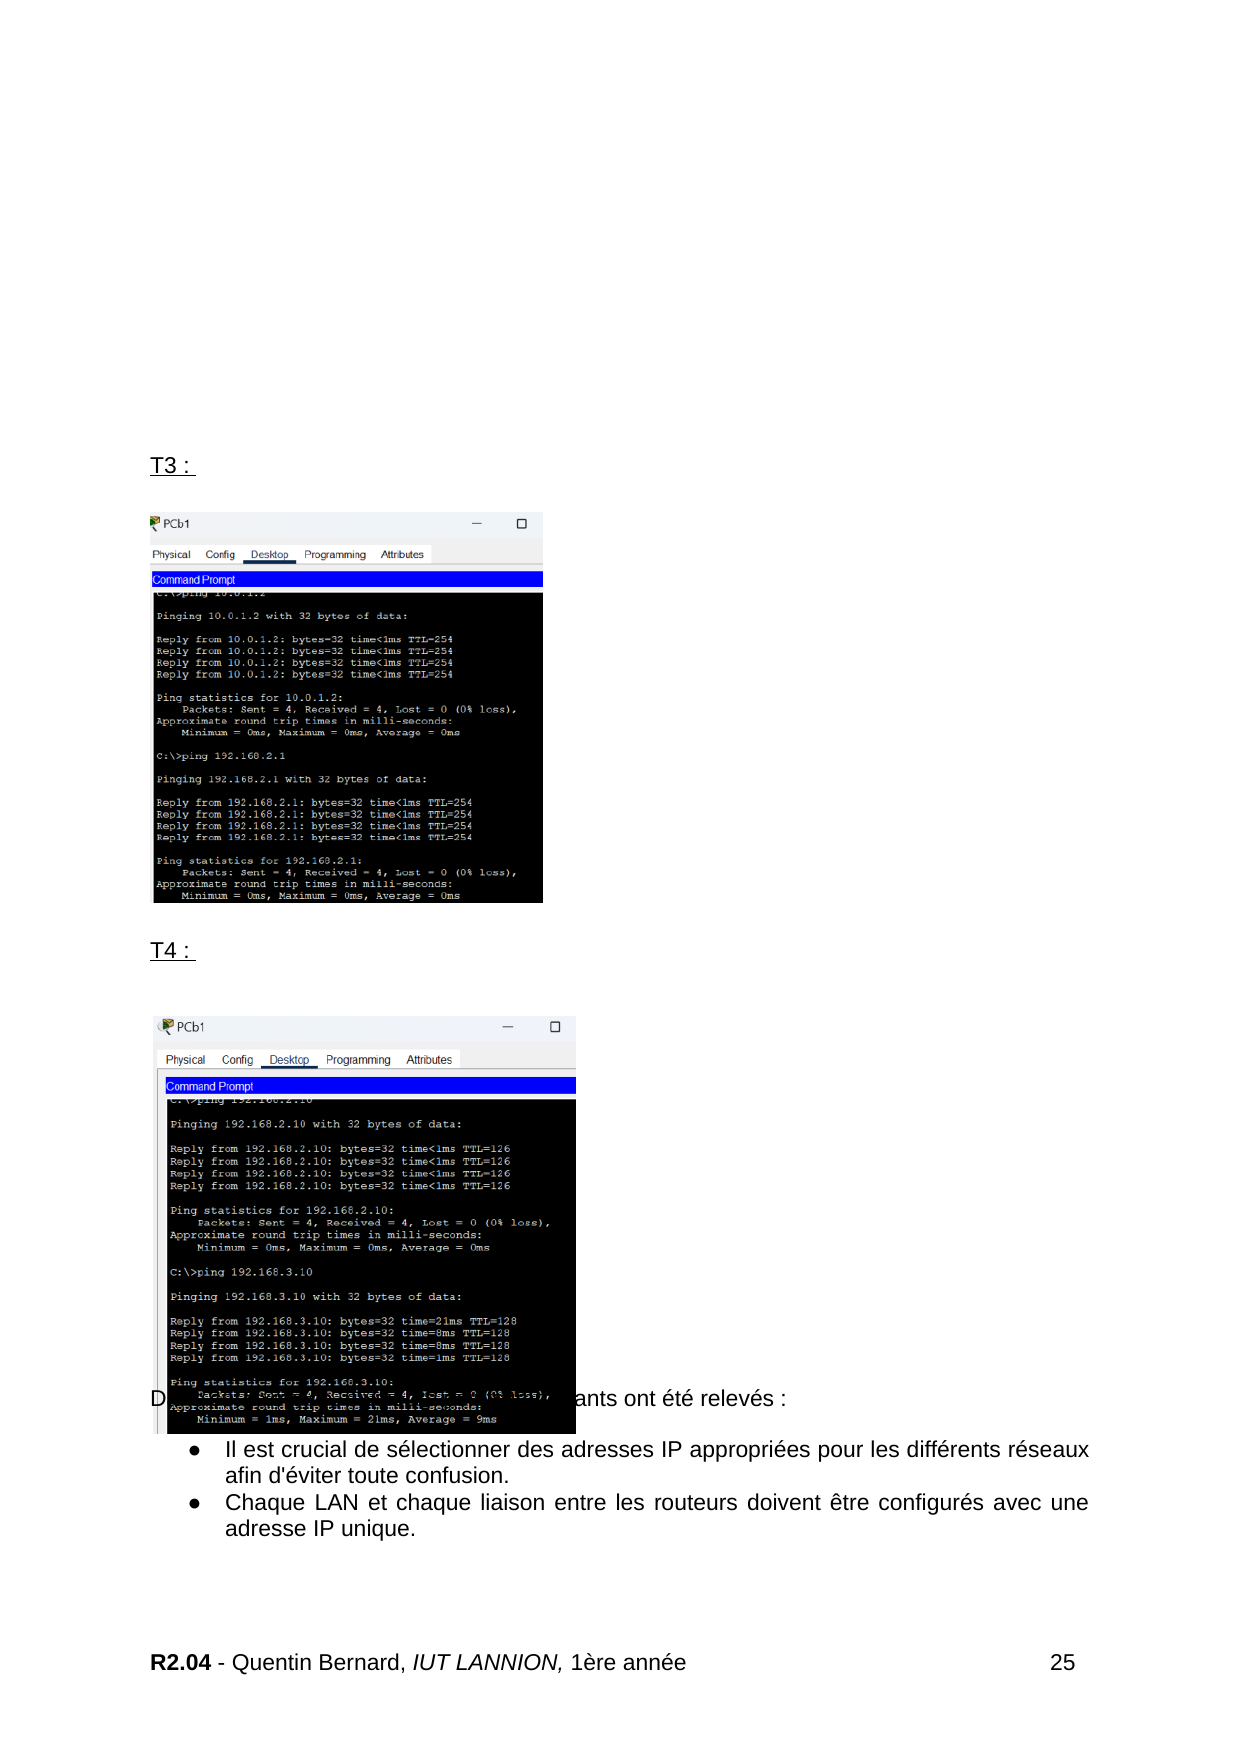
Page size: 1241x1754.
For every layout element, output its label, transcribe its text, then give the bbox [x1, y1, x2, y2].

picture [153, 1411, 576, 1434]
list Chaque LAN et chaque liaison entre les routeurs doivent être configurés avec une adresse IP unique. [187, 1489, 1090, 1541]
text Dans cet exercice, plusieurs points importants ont été relevés : [150, 1385, 1090, 1411]
picture [150, 512, 543, 903]
text T4 : [150, 937, 1090, 963]
list Il est crucial de sélectionner des adresses IP appropriées pour les différents réseaux afin d'éviter toute confusion. [187, 1436, 1090, 1489]
text T3 : [150, 452, 1090, 478]
picture [153, 1016, 576, 1385]
